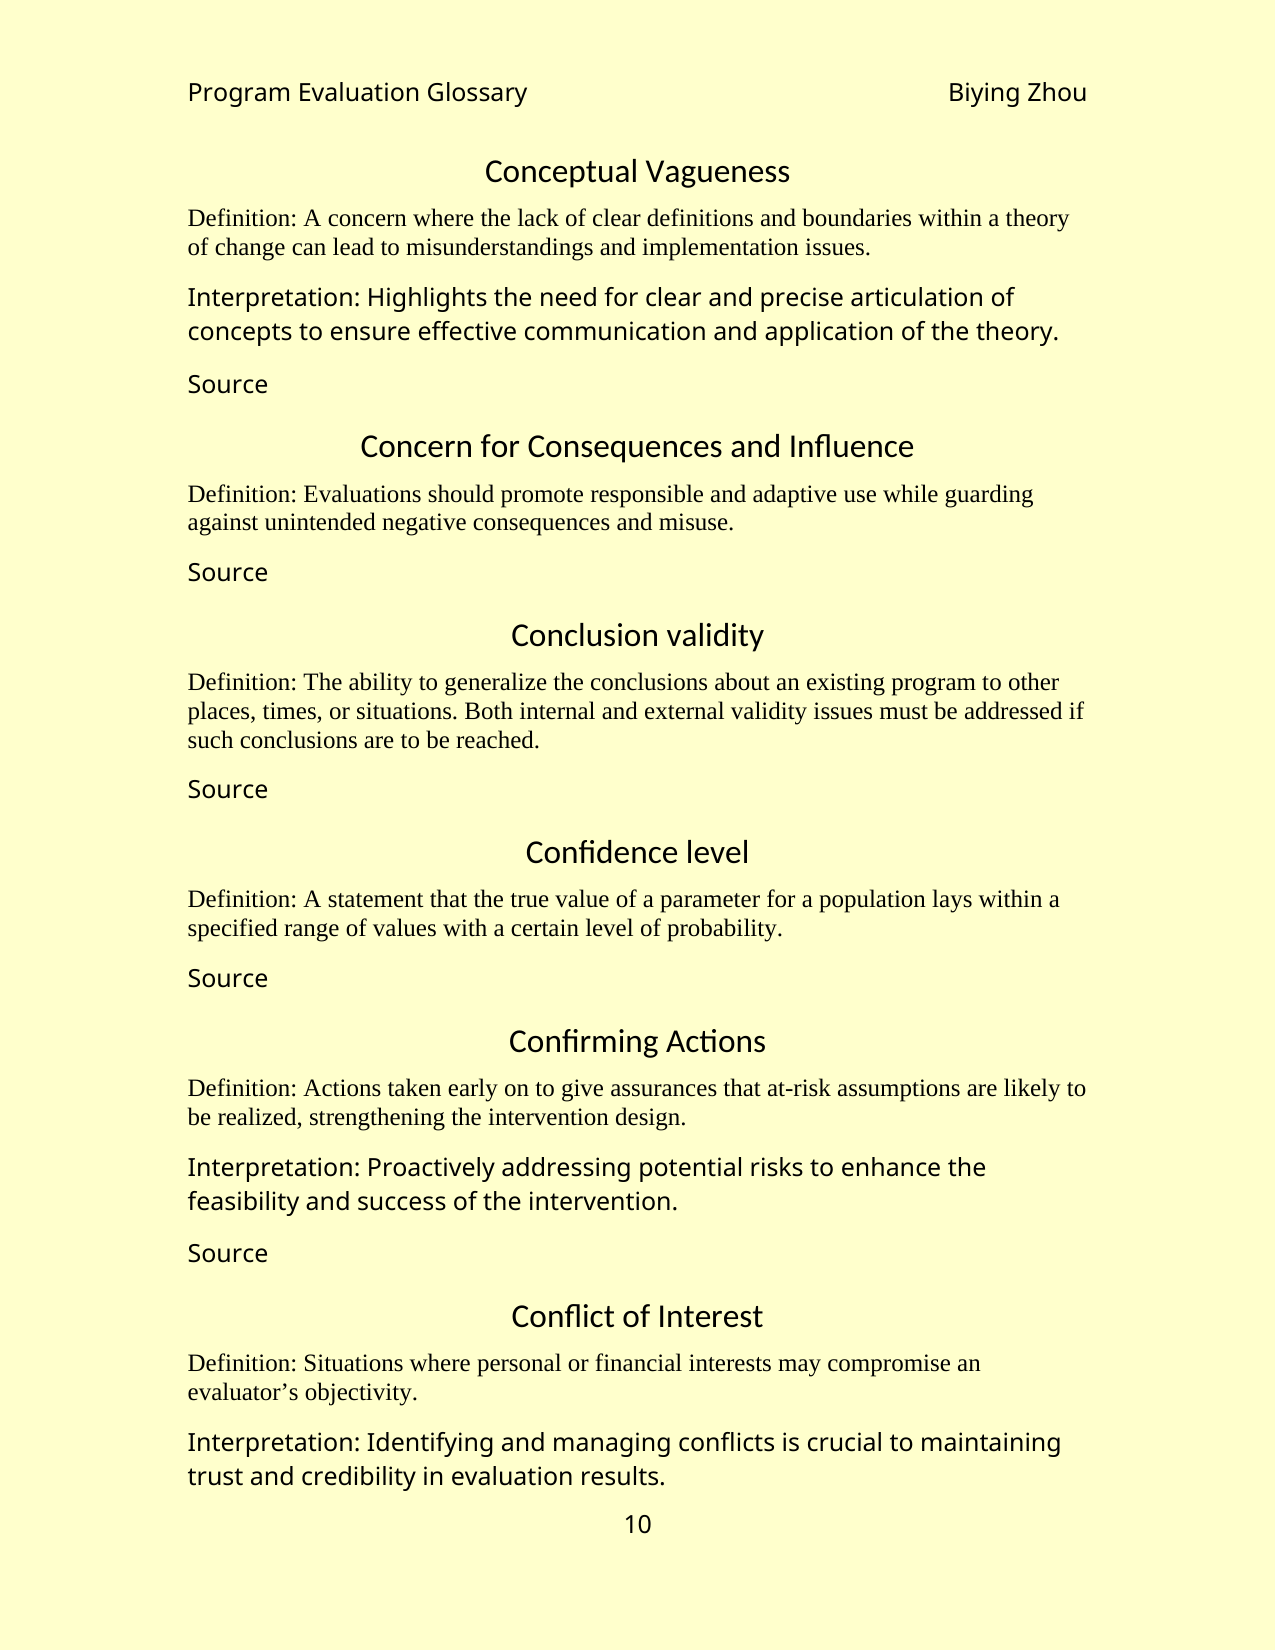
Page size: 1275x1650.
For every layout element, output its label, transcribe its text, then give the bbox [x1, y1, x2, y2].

text Source [187, 772, 1087, 806]
text Interpretation: Proactively addressing potential risks to enhance the feasibility and success of the intervention. [187, 1149, 1087, 1217]
text Interpretation: Highlights the need for clear and precise articulation of concepts to ensure effective communication and application of the theory. [187, 279, 1087, 348]
subtitle Confidence level [187, 831, 1087, 872]
text Interpretation: Identifying and managing conflicts is crucial to maintaining trust and credibility in evaluation results. [187, 1425, 1087, 1493]
subtitle Confirming Actions [187, 1020, 1087, 1061]
subtitle Conflict of Interest [187, 1295, 1087, 1336]
text Definition: Evaluations should promote responsible and adaptive use while guarding against unintended negative consequences and misuse. [187, 479, 1087, 536]
text Definition: A concern where the lack of clear definitions and boundaries within a theory of change can lead to misunderstandings and implementation issues. [187, 203, 1087, 261]
text Definition: Situations where personal or financial interests may compromise an evaluator’s objectivity. [187, 1348, 1087, 1406]
subtitle Conclusion validity [187, 614, 1087, 655]
text Definition: A statement that the true value of a parameter for a population lays within a specified range of values with a certain level of probability. [187, 884, 1087, 942]
subtitle Conceptual Vagueness [187, 150, 1087, 191]
text Source [187, 366, 1087, 400]
subtitle Concern for Consequences and Influence [187, 425, 1087, 466]
text Definition: The ability to generalize the conclusions about an existing program to other places, times, or situations. Both internal and external validity issues must be addressed if such conclusions are to be reached. [187, 667, 1087, 753]
text Source [187, 961, 1087, 995]
text Source [187, 555, 1087, 589]
text Definition: Actions taken early on to give assurances that at-risk assumptions are likely to be realized, strengthening the intervention design. [187, 1073, 1087, 1131]
text Source [187, 1236, 1087, 1270]
